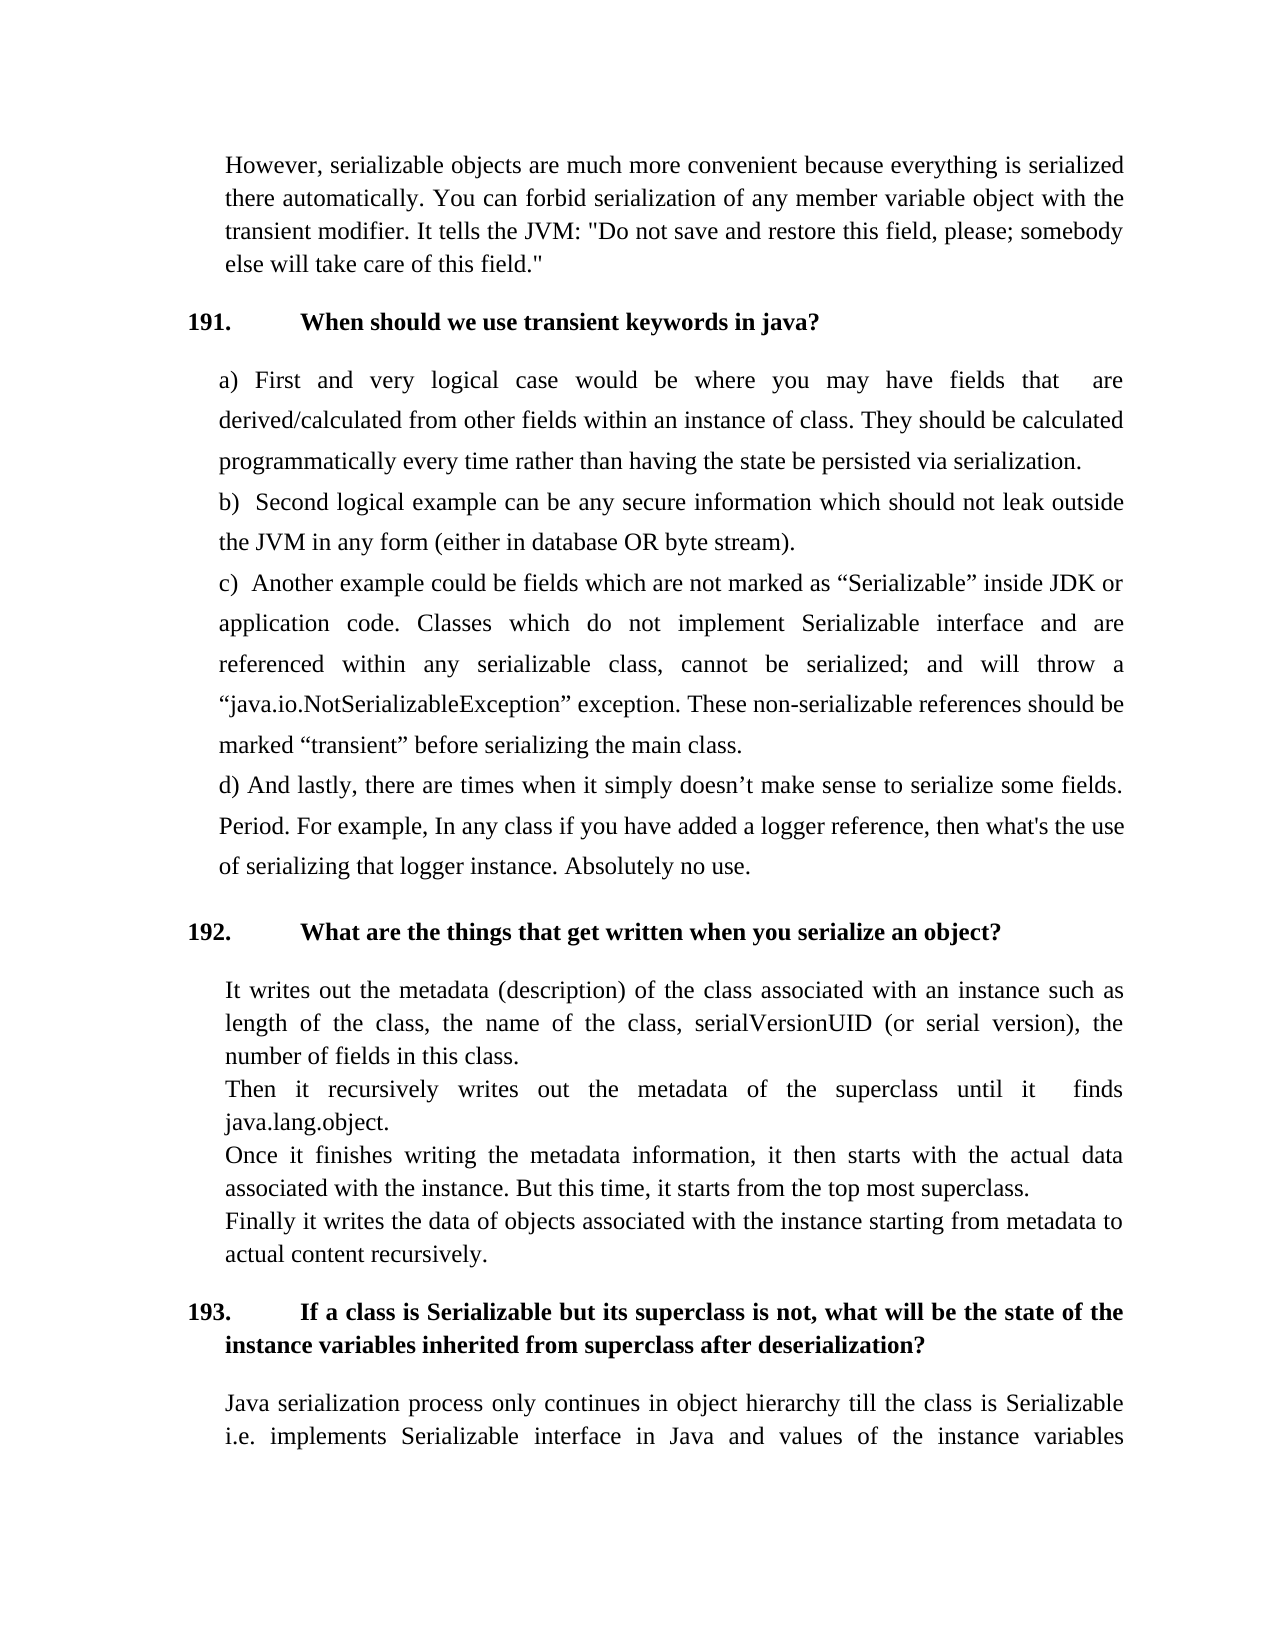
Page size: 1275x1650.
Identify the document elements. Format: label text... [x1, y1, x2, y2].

text It writes out the metadata (description) of the class associated with an instance such as length of the class, the name of the class, serialVersionUID (or serial version), the number of fields in this class. [225, 975, 1125, 1070]
text a) First and very logical case would be where you may have fields that are derived/calculated from other fields within an instance of class. They should be calculated programmatically every time rather than having the state be persisted via serialization. [219, 365, 1125, 475]
text c) Another example could be fields which are not marked as “Serializable” inside JDK or application code. Classes which do not implement Serializable interface and are referenced within any serializable class, cannot be serialized; and will throw a “java.io.NotSerializableException” exception. These non-serializable references should be marked “transient” before serializing the main class. [219, 568, 1125, 758]
text b) Second logical example can be any secure information which should not leak outside the JVM in any form (either in database OR byte stream). [219, 487, 1125, 556]
text d) And lastly, there are times when it simply doesn’t make sense to serialize some fields. Period. For example, In any class if you have added a logger reference, then what's the use of serializing that logger instance. Absolutely no use. [219, 770, 1125, 880]
list When should we use transient keywords in java? [187, 307, 1125, 336]
text Then it recursively writes out the metadata of the superclass until it finds java.lang.object. [225, 1074, 1125, 1136]
text Finally it writes the data of objects associated with the instance starting from metadata to actual content recursively. [225, 1206, 1125, 1268]
list What are the things that get written when you serialize an object? [187, 917, 1125, 946]
text However, serializable objects are much more convenient because everything is serialized there automatically. You can forbid serialization of any member variable object with the transient modifier. It tells the JVM: "Do not save and restore this field, please; somebody else will take care of this field." [225, 150, 1125, 278]
text Once it finishes writing the metadata information, it then starts with the actual data associated with the instance. But this time, it starts from the top most superclass. [225, 1140, 1125, 1202]
